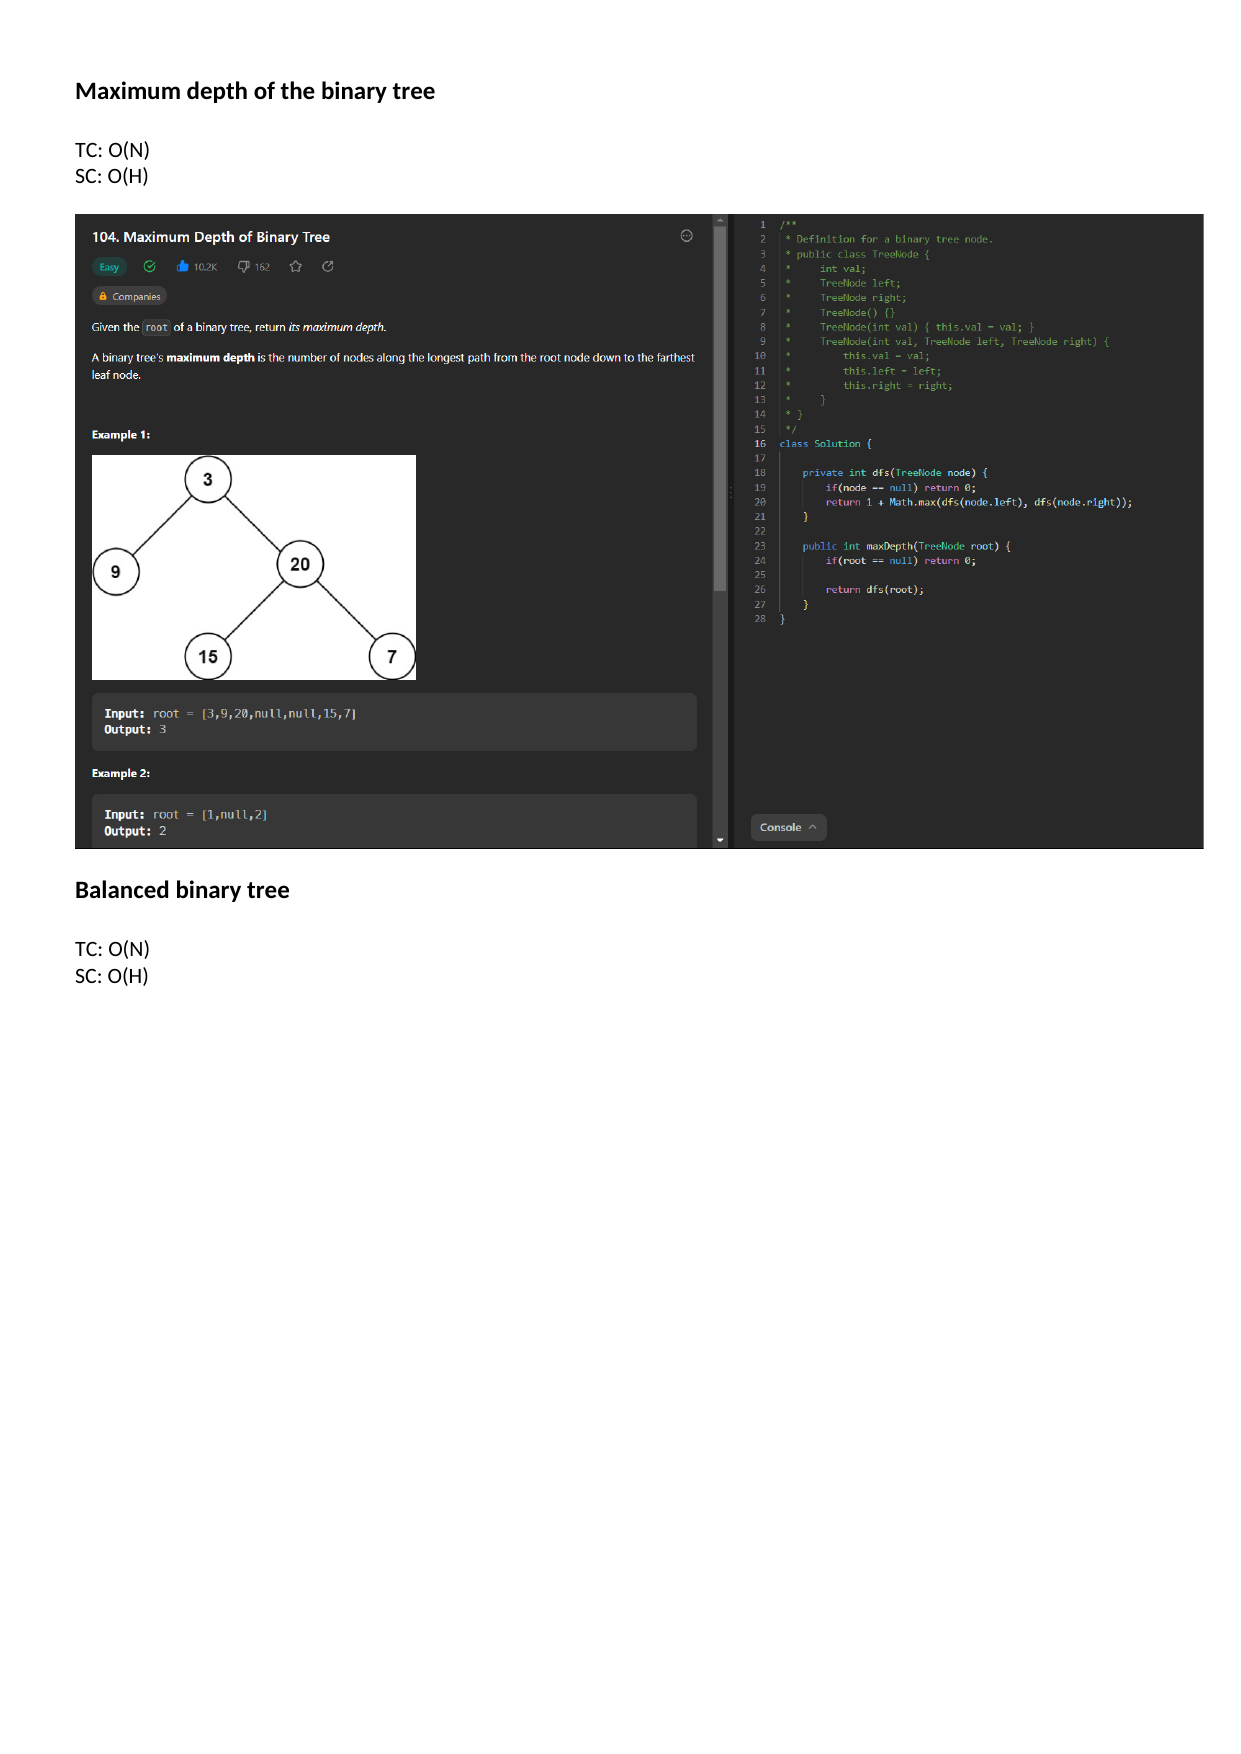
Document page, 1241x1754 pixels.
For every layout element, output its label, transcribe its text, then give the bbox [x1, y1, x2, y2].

text Balanced binary tree [75, 874, 1228, 905]
picture [75, 214, 1204, 849]
text SC: O(H) [75, 163, 1237, 189]
text TC: O(N) [75, 935, 1165, 962]
text Maximum depth of the binary tree [75, 75, 1237, 106]
text TC: O(N) [75, 136, 1165, 163]
text SC: O(H) [75, 962, 1165, 989]
